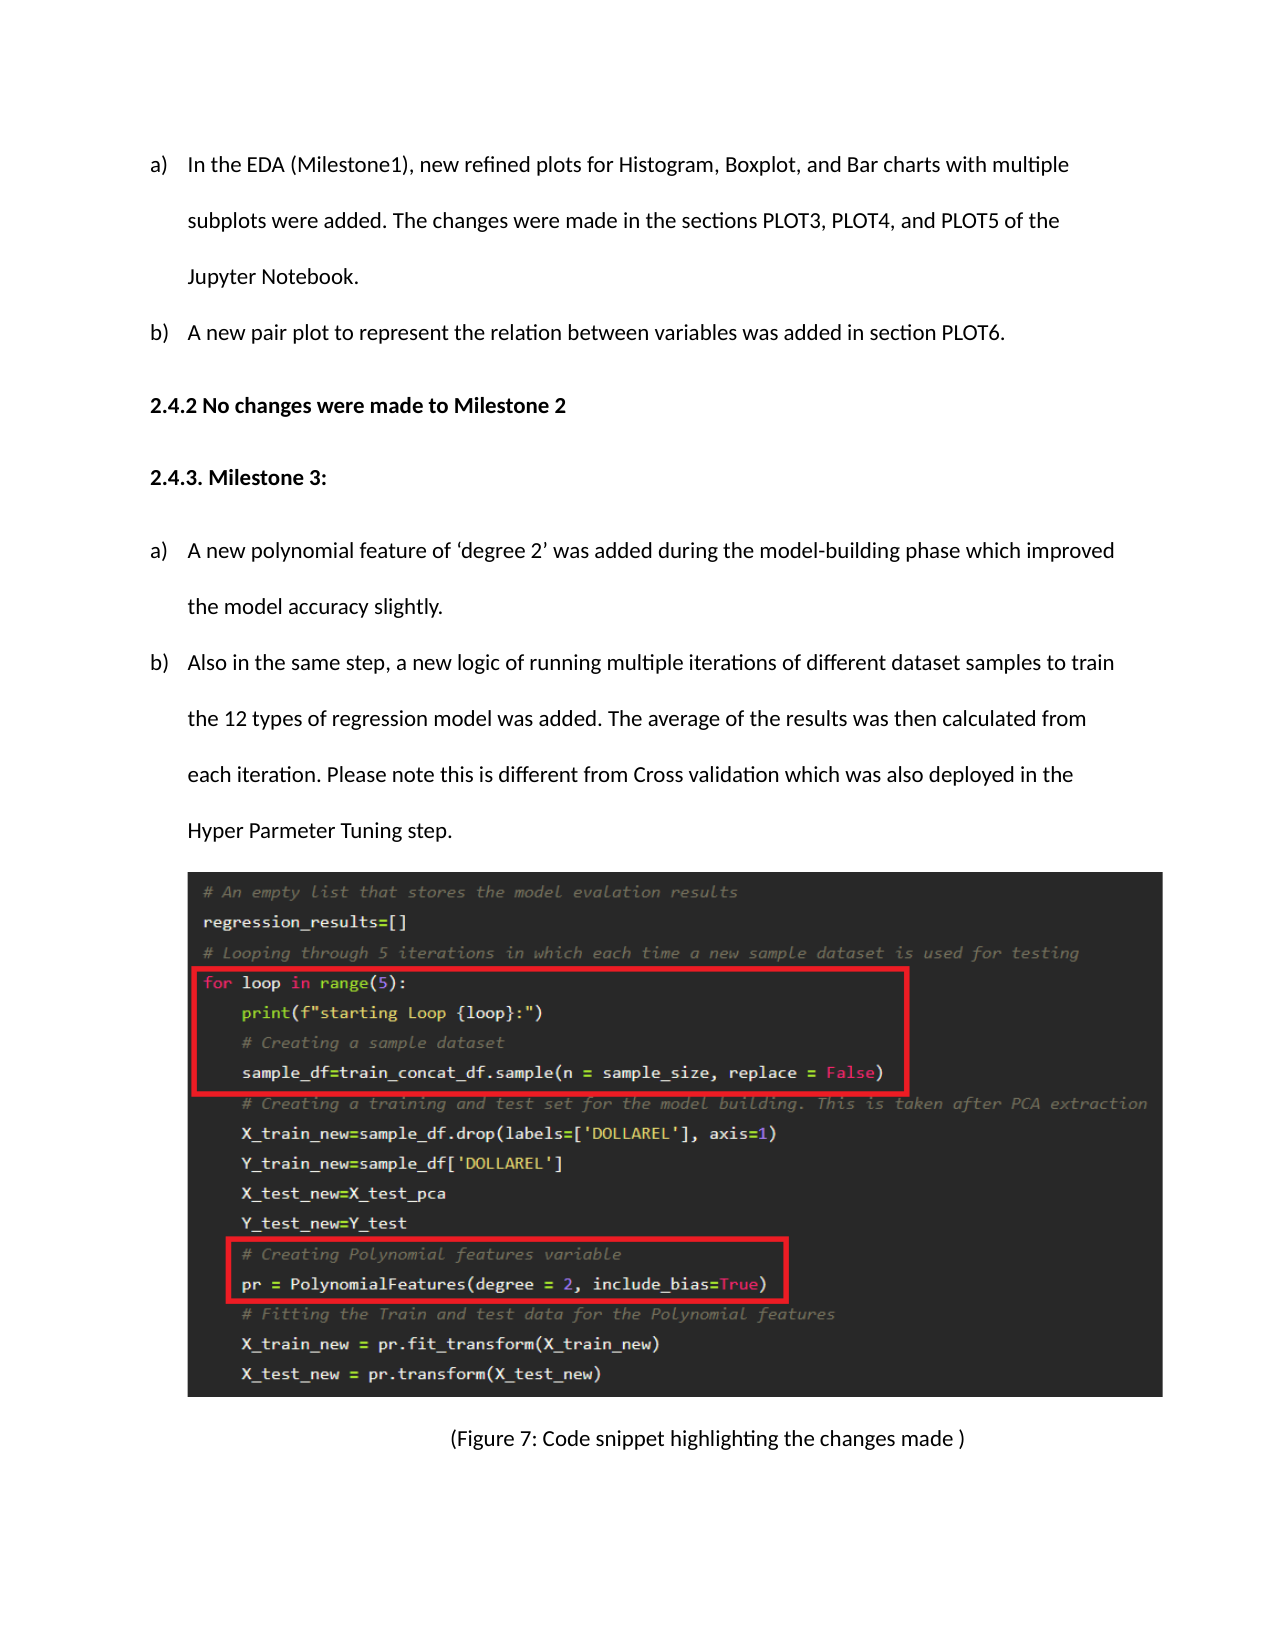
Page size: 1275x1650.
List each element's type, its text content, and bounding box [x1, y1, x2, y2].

text 2.4.2 No changes were made to Milestone 2 [150, 391, 1125, 419]
list A new pair plot to represent the relation between variables was added in section PLOT6. [150, 318, 1125, 346]
list In the EDA (Milestone1), new refined plots for Histogram, Boxplot, and Bar charts with multiple subplots were added. The changes were made in the sections PLOT3, PLOT4, and PLOT5 of the Jupyter Notebook. [150, 150, 1125, 290]
list A new polynomial feature of ‘degree 2’ was added during the model-building phase which improved the model accuracy slightly. [150, 536, 1125, 620]
list (Figure 7: Code snippet highlighting the changes made ) [225, 1424, 1125, 1452]
list Also in the same step, a new logic of running multiple iterations of different dataset samples to train the 12 types of regression model was added. The average of the results was then calculated from each iteration. Please note this is different from Cross validation which was also deployed in the Hyper Parmeter Tuning step. [150, 648, 1125, 844]
picture [187, 872, 1163, 1397]
text 2.4.3. Milestone 3: [150, 463, 1125, 492]
